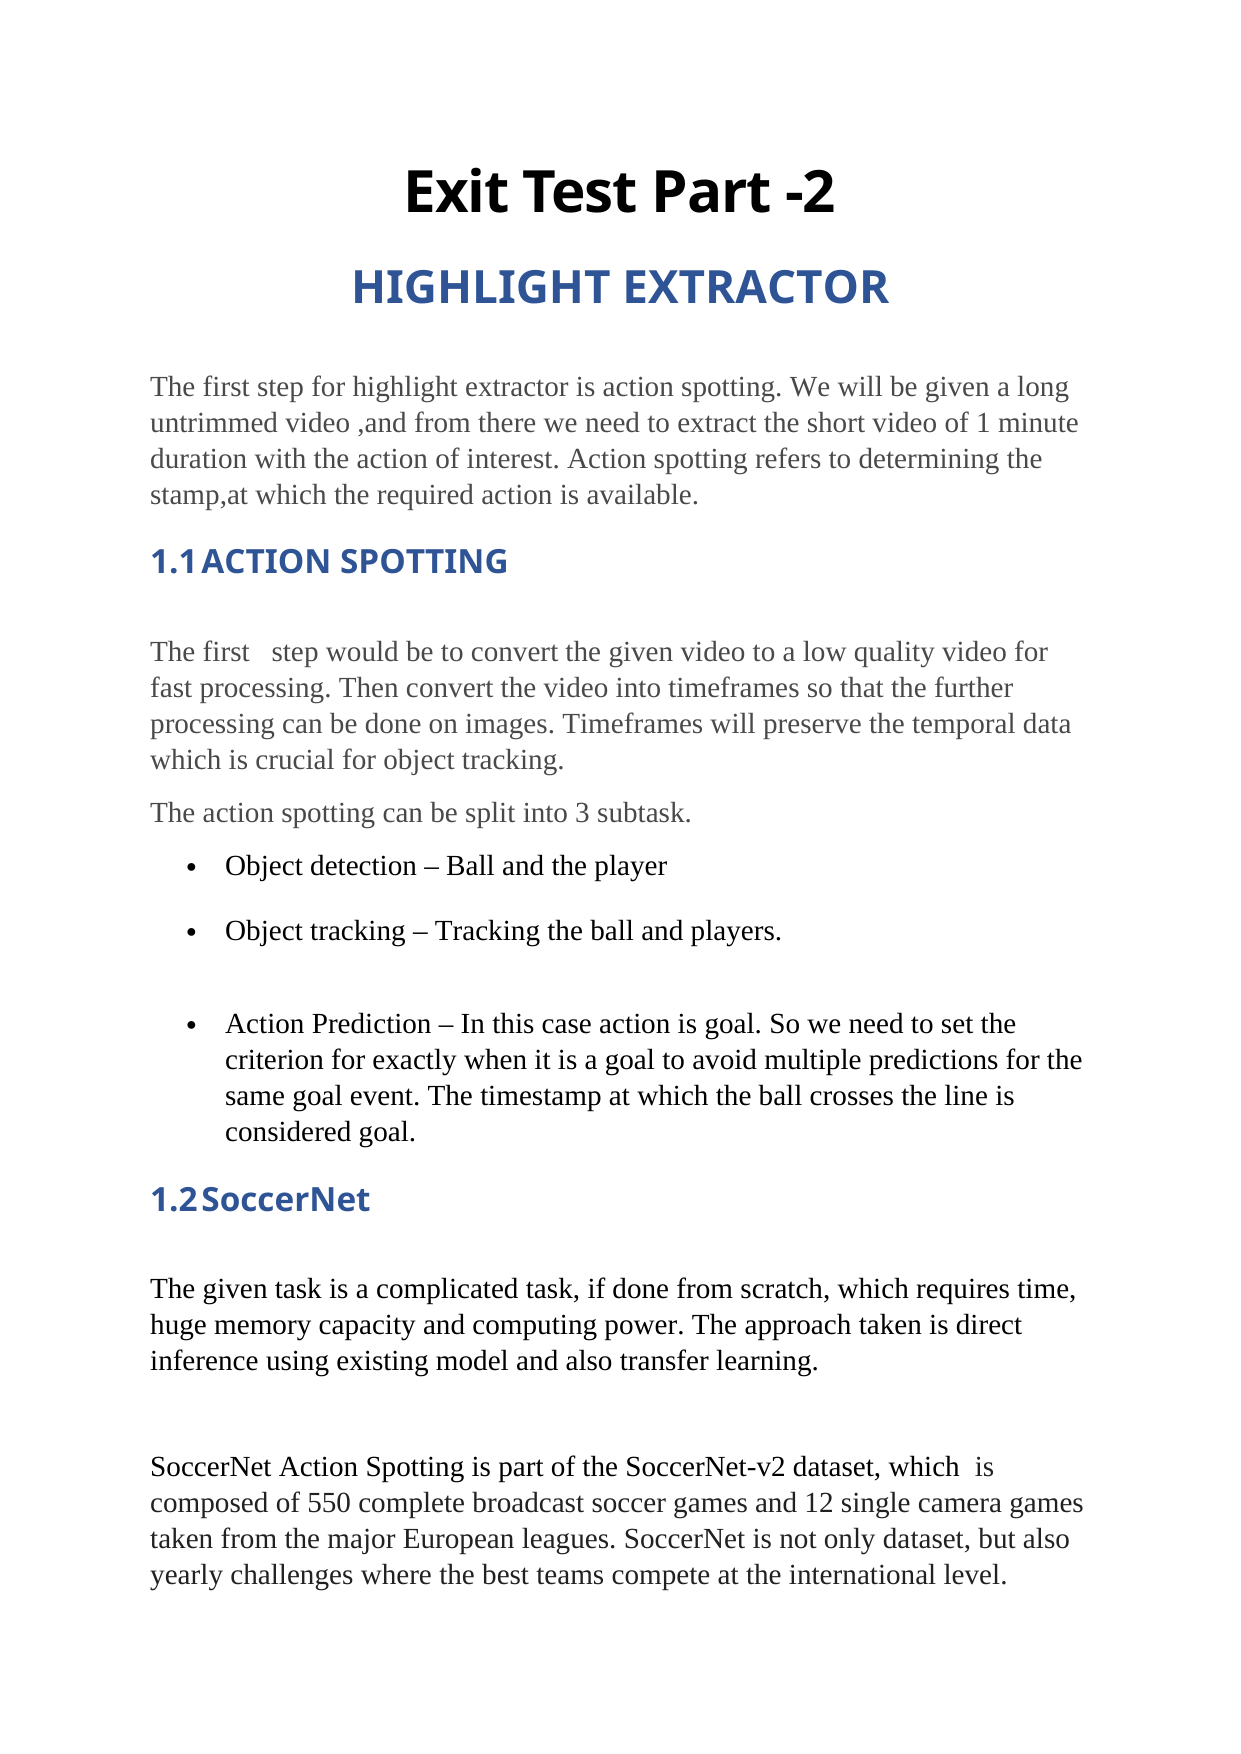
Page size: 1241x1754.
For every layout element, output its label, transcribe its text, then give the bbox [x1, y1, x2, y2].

subtitle HIGHLIGHT EXTRACTOR [150, 254, 1090, 317]
title Exit Test Part -2 [150, 150, 1090, 229]
subtitle SoccerNet [150, 1175, 1090, 1221]
text The action spotting can be split into 3 subtask. [150, 795, 1090, 829]
list Object detection – Ball and the player [187, 848, 1090, 882]
text The given task is a complicated task, if done from scratch, which requires time, huge memory capacity and computing power. The approach taken is direct inference using existing model and also transfer learning. [150, 1271, 1090, 1377]
text The first step for highlight extractor is action spotting. We will be given a long untrimmed video ,and from there we need to extract the short video of 1 minute duration with the action of interest. Action spotting refers to determining the stamp,at which the required action is available. [150, 369, 1090, 511]
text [150, 1449, 1090, 1591]
text The first step would be to convert the given video to a low quality video for fast processing. Then convert the video into timeframes so that the further processing can be done on images. Timeframes will preserve the temporal data which is crucial for object tracking. [150, 634, 1090, 776]
subtitle ACTION SPOTTING [150, 538, 1090, 584]
list Action Prediction – In this case action is goal. So we need to set the criterion for exactly when it is a goal to avoid multiple predictions for the same goal event. The timestamp at which the ball crosses the line is considered goal. [187, 1006, 1090, 1148]
list Object tracking – Tracking the ball and players. [187, 913, 1090, 946]
